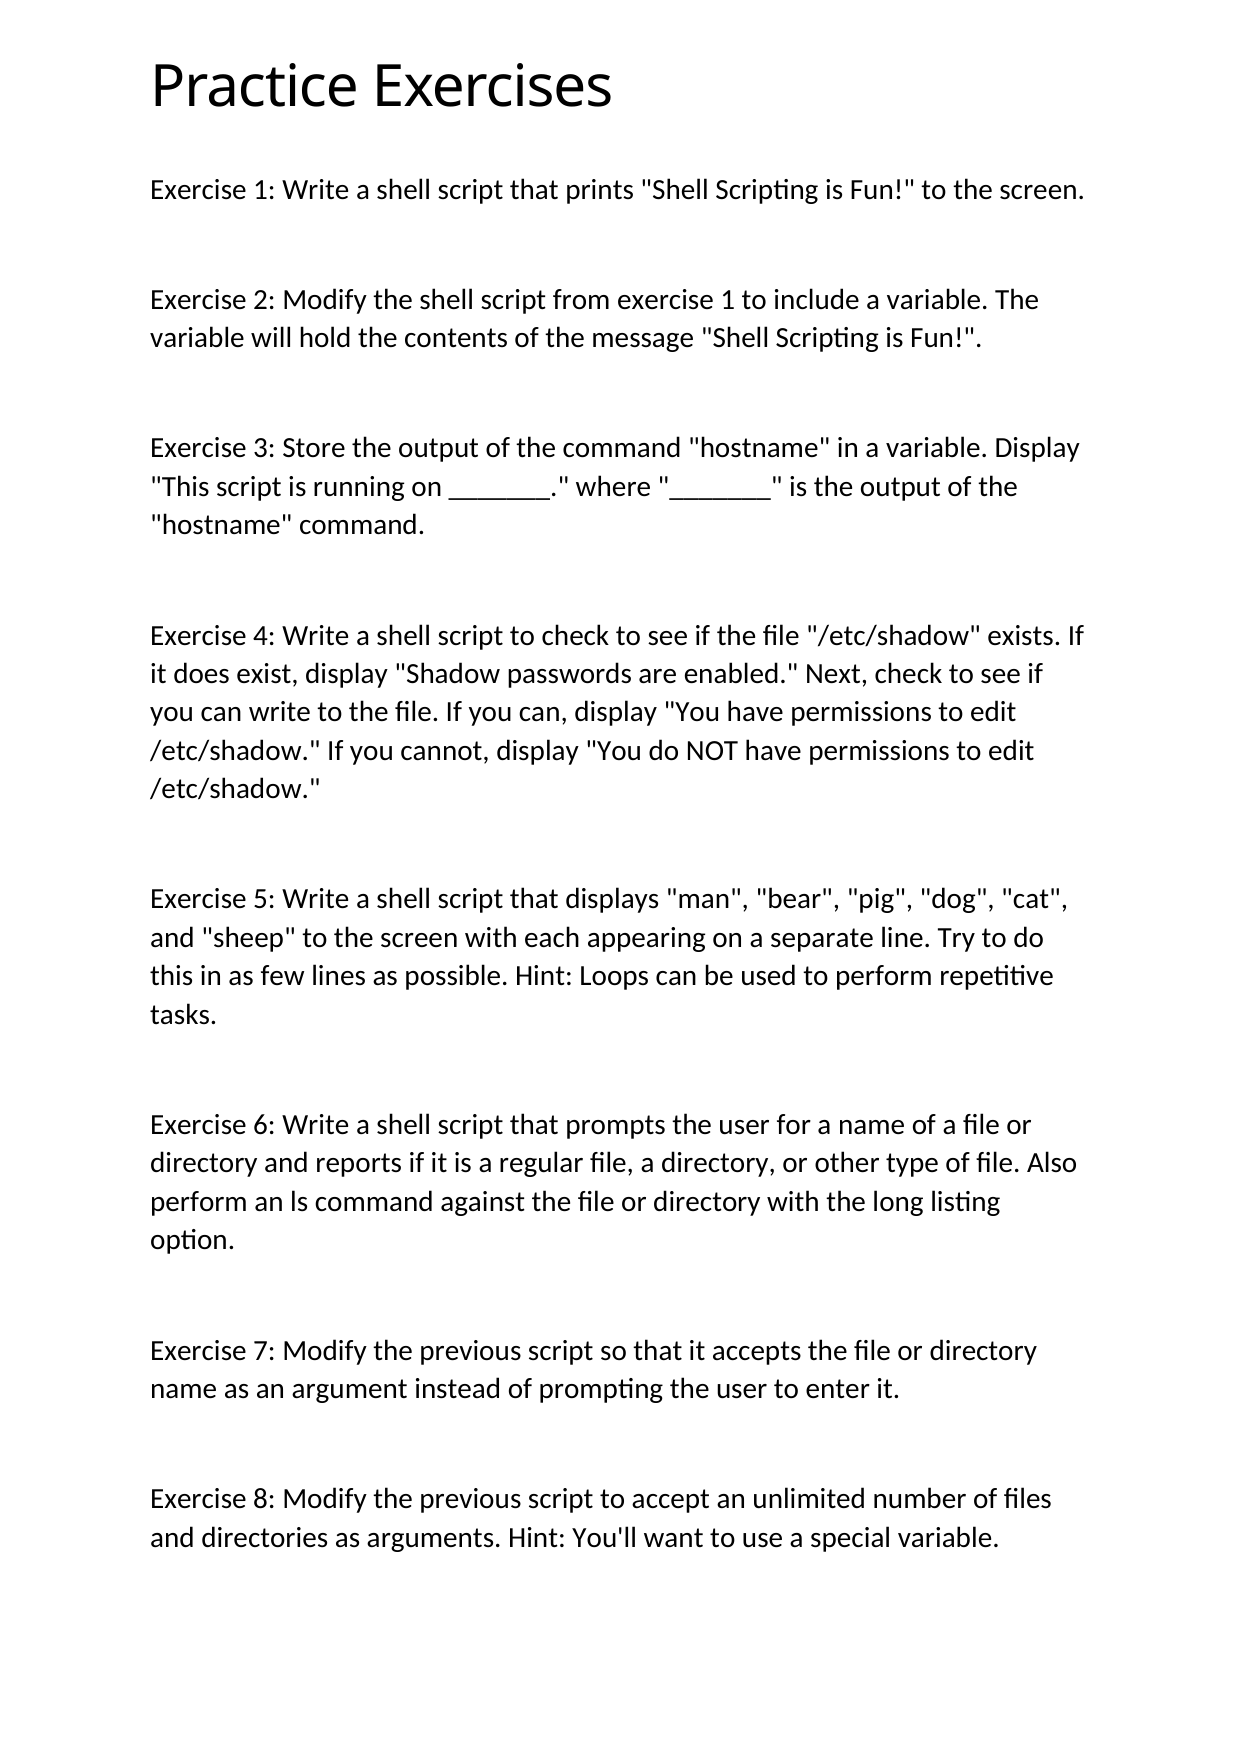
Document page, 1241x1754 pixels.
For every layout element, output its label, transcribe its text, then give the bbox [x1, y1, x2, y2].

text Exercise 5: Write a shell script that displays "man", "bear", "pig", "dog", "cat", and "sheep" to the screen with each appearing on a separate line. Try to do this in as few lines as possible. Hint: Loops can be used to perform repetitive tasks. [150, 881, 1090, 1032]
text Exercise 8: Modify the previous script to accept an unlimited number of files and directories as arguments. Hint: You'll want to use a special variable. [150, 1480, 1090, 1554]
text Exercise 4: Write a shell script to check to see if the file "/etc/shadow" exists. If it does exist, display "Shadow passwords are enabled." Next, check to see if you can write to the file. If you can, display "You have permissions to edit /etc/shadow." If you cannot, display "You do NOT have permissions to edit /etc/shadow." [150, 617, 1090, 806]
title Practice Exercises [150, 44, 1090, 124]
text Exercise 2: Modify the shell script from exercise 1 to include a variable. The variable will hold the contents of the message "Shell Scripting is Fun!". [150, 281, 1090, 355]
text Exercise 6: Write a shell script that prompts the user for a name of a file or directory and reports if it is a regular file, a directory, or other type of file. Also perform an ls command against the file or directory with the long listing option. [150, 1106, 1090, 1257]
text Exercise 3: Store the output of the command "hostname" in a variable. Display "This script is running on _______." where "_______" is the output of the "hostname" command. [150, 429, 1090, 542]
text Exercise 1: Write a shell script that prints "Shell Scripting is Fun!" to the screen. [150, 171, 1090, 206]
text Exercise 7: Modify the previous script so that it accepts the file or directory name as an argument instead of prompting the user to enter it. [150, 1332, 1090, 1406]
